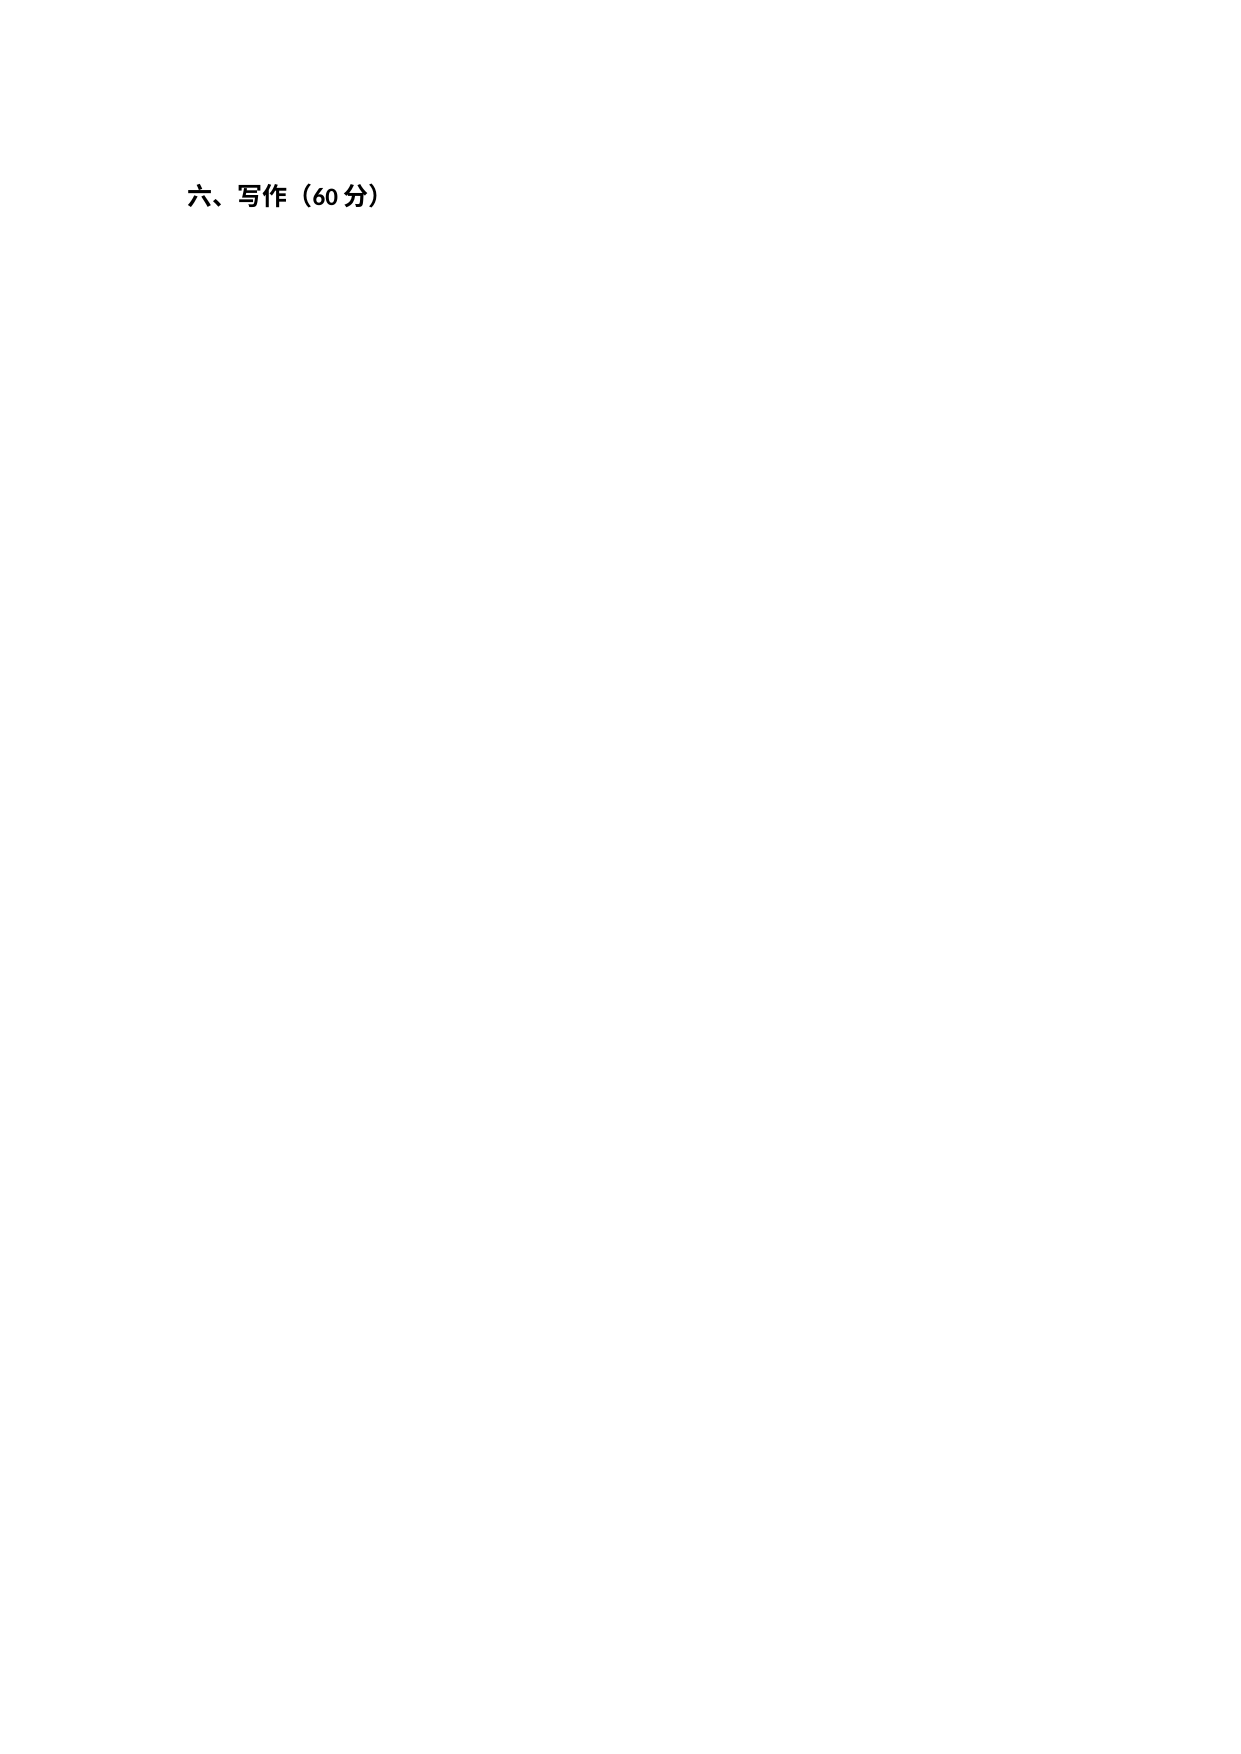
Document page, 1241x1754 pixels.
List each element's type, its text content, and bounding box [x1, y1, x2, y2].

text 六、写作（60分） [187, 162, 1053, 227]
